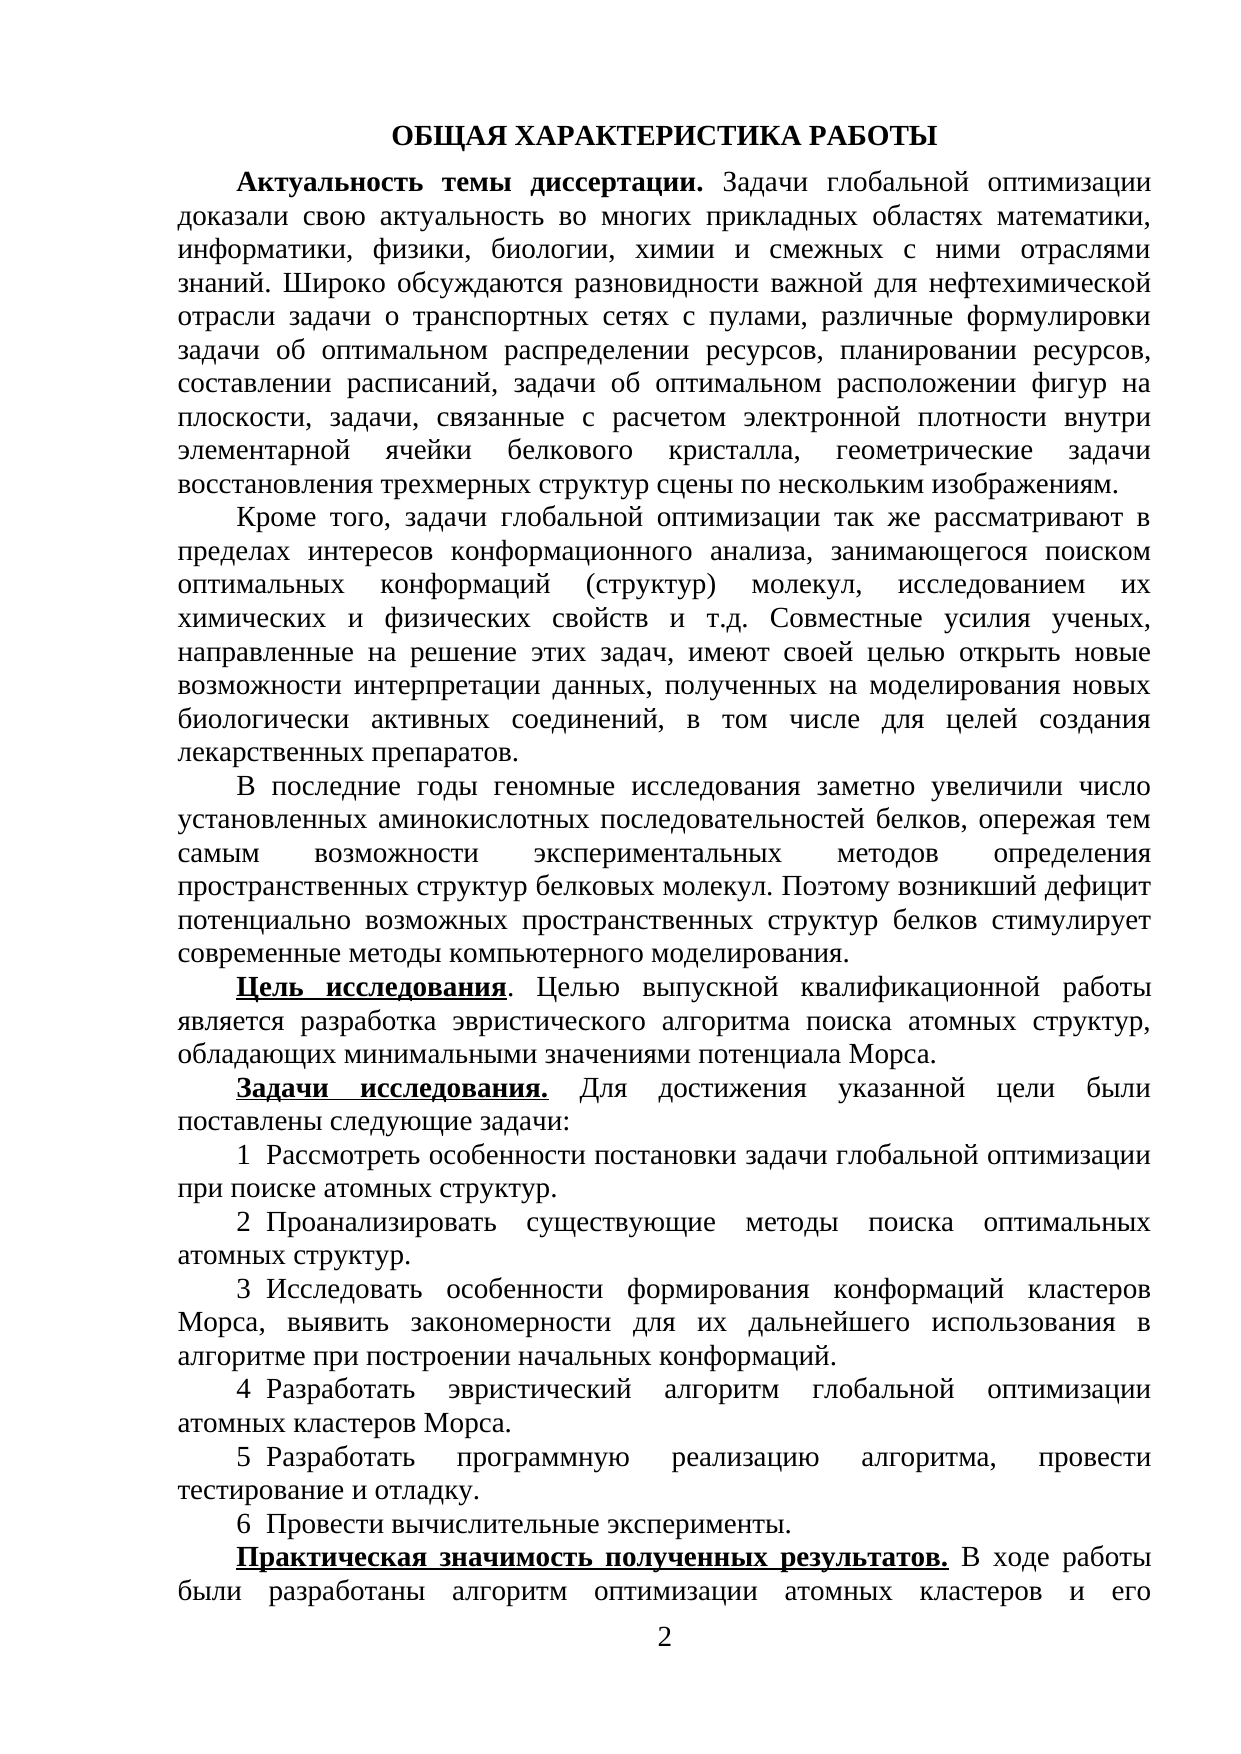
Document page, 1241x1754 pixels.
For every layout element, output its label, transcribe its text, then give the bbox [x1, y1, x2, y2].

text В последние годы геномные исследования заметно увеличили число установленных аминокислотных последовательностей белков, опережая тем самым возможности экспериментальных методов определения пространственных структур белковых молекул. Поэтому возникший дефицит потенциально возможных пространственных структур белков стимулирует современные методы компьютерного моделирования. [177, 768, 1152, 969]
text Актуальность темы диссертации. Задачи глобальной оптимизации доказали свою актуальность во многих прикладных областях математики, информатики, физики, биологии, химии и смежных с ними отраслями знаний. Широко обсуждаются разновидности важной для нефтехимической отрасли задачи о транспортных сетях с пулами, различные формулировки задачи об оптимальном распределении ресурсов, планировании ресурсов, составлении расписаний, задачи об оптимальном расположении фигур на плоскости, задачи, связанные с расчетом электронной плотности внутри элементарной ячейки белкового кристалла, геометрические задачи восстановления трехмерных структур сцены по нескольким изображениям. [177, 164, 1152, 499]
list Разработать эвристический алгоритм глобальной оптимизации атомных кластеров Морса. [177, 1372, 1152, 1439]
list Проанализировать существующие методы поиска оптимальных атомных структур. [177, 1204, 1152, 1271]
list Исследовать особенности формирования конформаций кластеров Морса, выявить закономерности для их дальнейшего использования в алгоритме при построении начальных конформаций. [177, 1271, 1152, 1372]
list Разработать программную реализацию алгоритма, провести тестирование и отладку. [177, 1439, 1152, 1506]
list Провести вычислительные эксперименты. [177, 1506, 1152, 1539]
text Задачи исследования. Для достижения указанной цели были поставлены следующие задачи: [177, 1070, 1152, 1137]
subtitle ОБЩАЯ ХАРАКТЕРИСТИКА РАБОТЫ [177, 118, 1152, 152]
list Рассмотреть особенности постановки задачи глобальной оптимизации при поиске атомных структур. [177, 1137, 1152, 1204]
text Кроме того, задачи глобальной оптимизации так же рассматривают в пределах интересов конформационного анализа, занимающегося поиском оптимальных конформаций (структур) молекул, исследованием их химических и физических свойств и т.д. Совместные усилия ученых, направленные на решение этих задач, имеют своей целью открыть новые возможности интерпретации данных, полученных на моделирования новых биологически активных соединений, в том числе для целей создания лекарственных препаратов. [177, 499, 1152, 768]
text Цель исследования. Целью выпускной квалификационной работы является разработка эвристического алгоритма поиска атомных структур, обладающих минимальными значениями потенциала Морса. [177, 969, 1152, 1070]
